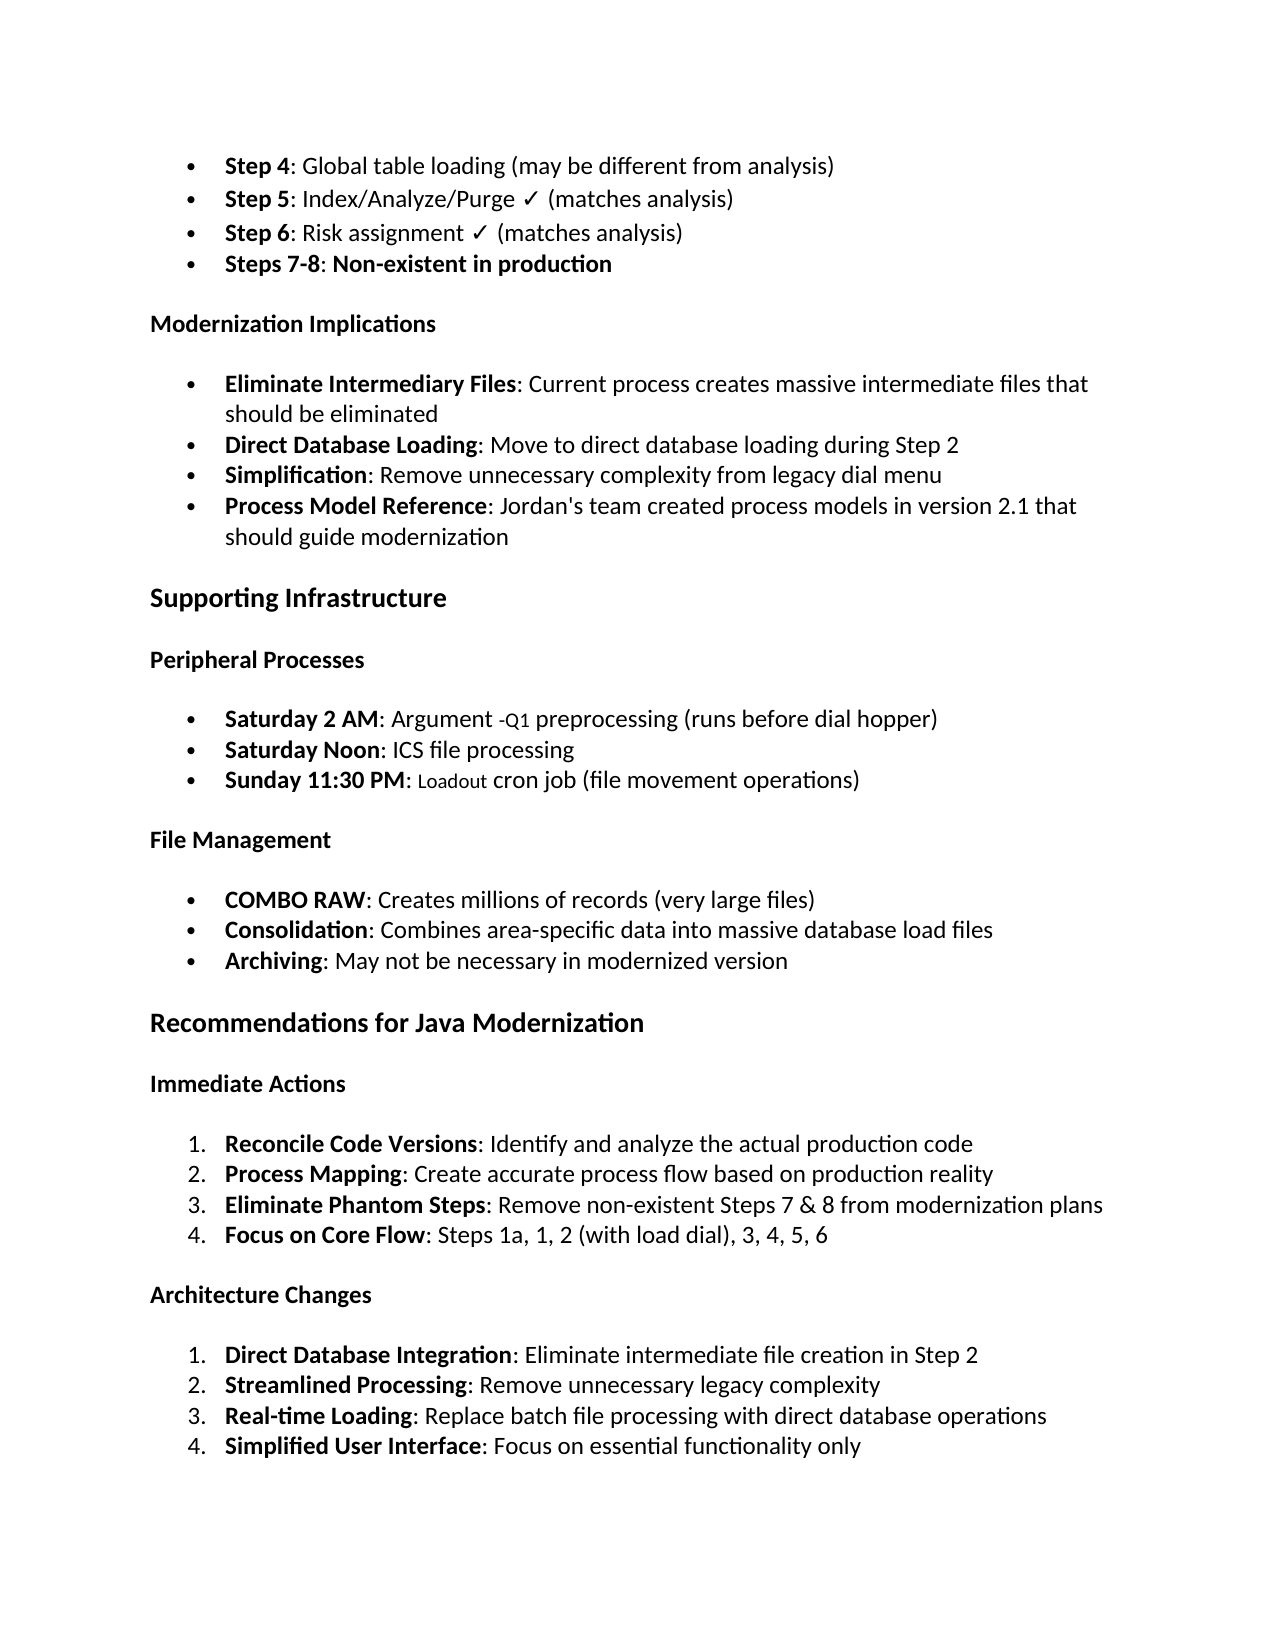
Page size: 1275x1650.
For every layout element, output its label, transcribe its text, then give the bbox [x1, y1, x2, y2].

list Direct Database Loading: Move to direct database loading during Step 2 [187, 429, 1125, 459]
list Saturday 2 AM: Argument -Q1 preprocessing (runs before dial hopper) [187, 703, 1125, 734]
list Steps 7-8: Non-existent in production [187, 249, 1125, 279]
text Modernization Implications [150, 308, 1125, 339]
list Simplified User Interface: Focus on essential functionality only [187, 1430, 1125, 1461]
list Eliminate Intermediary Files: Current process creates massive intermediate files that should be eliminated [187, 368, 1125, 429]
text Immediate Actions [150, 1068, 1125, 1099]
list Sunday 11:30 PM: Loadout cron job (file movement operations) [187, 764, 1125, 795]
list Real-time Loading: Replace batch file processing with direct database operations [187, 1400, 1125, 1430]
text File Management [150, 824, 1125, 855]
list Focus on Core Flow: Steps 1a, 1, 2 (with load dial), 3, 4, 5, 6 [187, 1219, 1125, 1250]
list COMBO RAW: Creates millions of records (very large files) [187, 884, 1125, 914]
list Process Model Reference: Jordan's team created process models in version 2.1 that should guide modernization [187, 490, 1125, 551]
text Peripheral Processes [150, 644, 1125, 674]
list Step 4: Global table loading (may be different from analysis) [187, 150, 1125, 181]
list Step 5: Index/Analyze/Purge ✓ (matches analysis) [187, 181, 1125, 214]
text Recommendations for Java Modernization [150, 1005, 1125, 1039]
list Archiving: May not be necessary in modernized version [187, 945, 1125, 976]
list Eliminate Phantom Steps: Remove non-existent Steps 7 & 8 from modernization plans [187, 1189, 1125, 1219]
list Direct Database Integration: Eliminate intermediate file creation in Step 2 [187, 1339, 1125, 1369]
list Reconcile Code Versions: Identify and analyze the actual production code [187, 1128, 1125, 1158]
text Architecture Changes [150, 1279, 1125, 1310]
text Supporting Infrastructure [150, 580, 1125, 615]
list Streamlined Processing: Remove unnecessary legacy complexity [187, 1369, 1125, 1400]
list Consolidation: Combines area-specific data into massive database load files [187, 914, 1125, 945]
list Process Mapping: Create accurate process flow based on production reality [187, 1158, 1125, 1189]
list Step 6: Risk assignment ✓ (matches analysis) [187, 214, 1125, 249]
list Simplification: Remove unnecessary complexity from legacy dial menu [187, 459, 1125, 490]
list Saturday Noon: ICS file processing [187, 734, 1125, 764]
